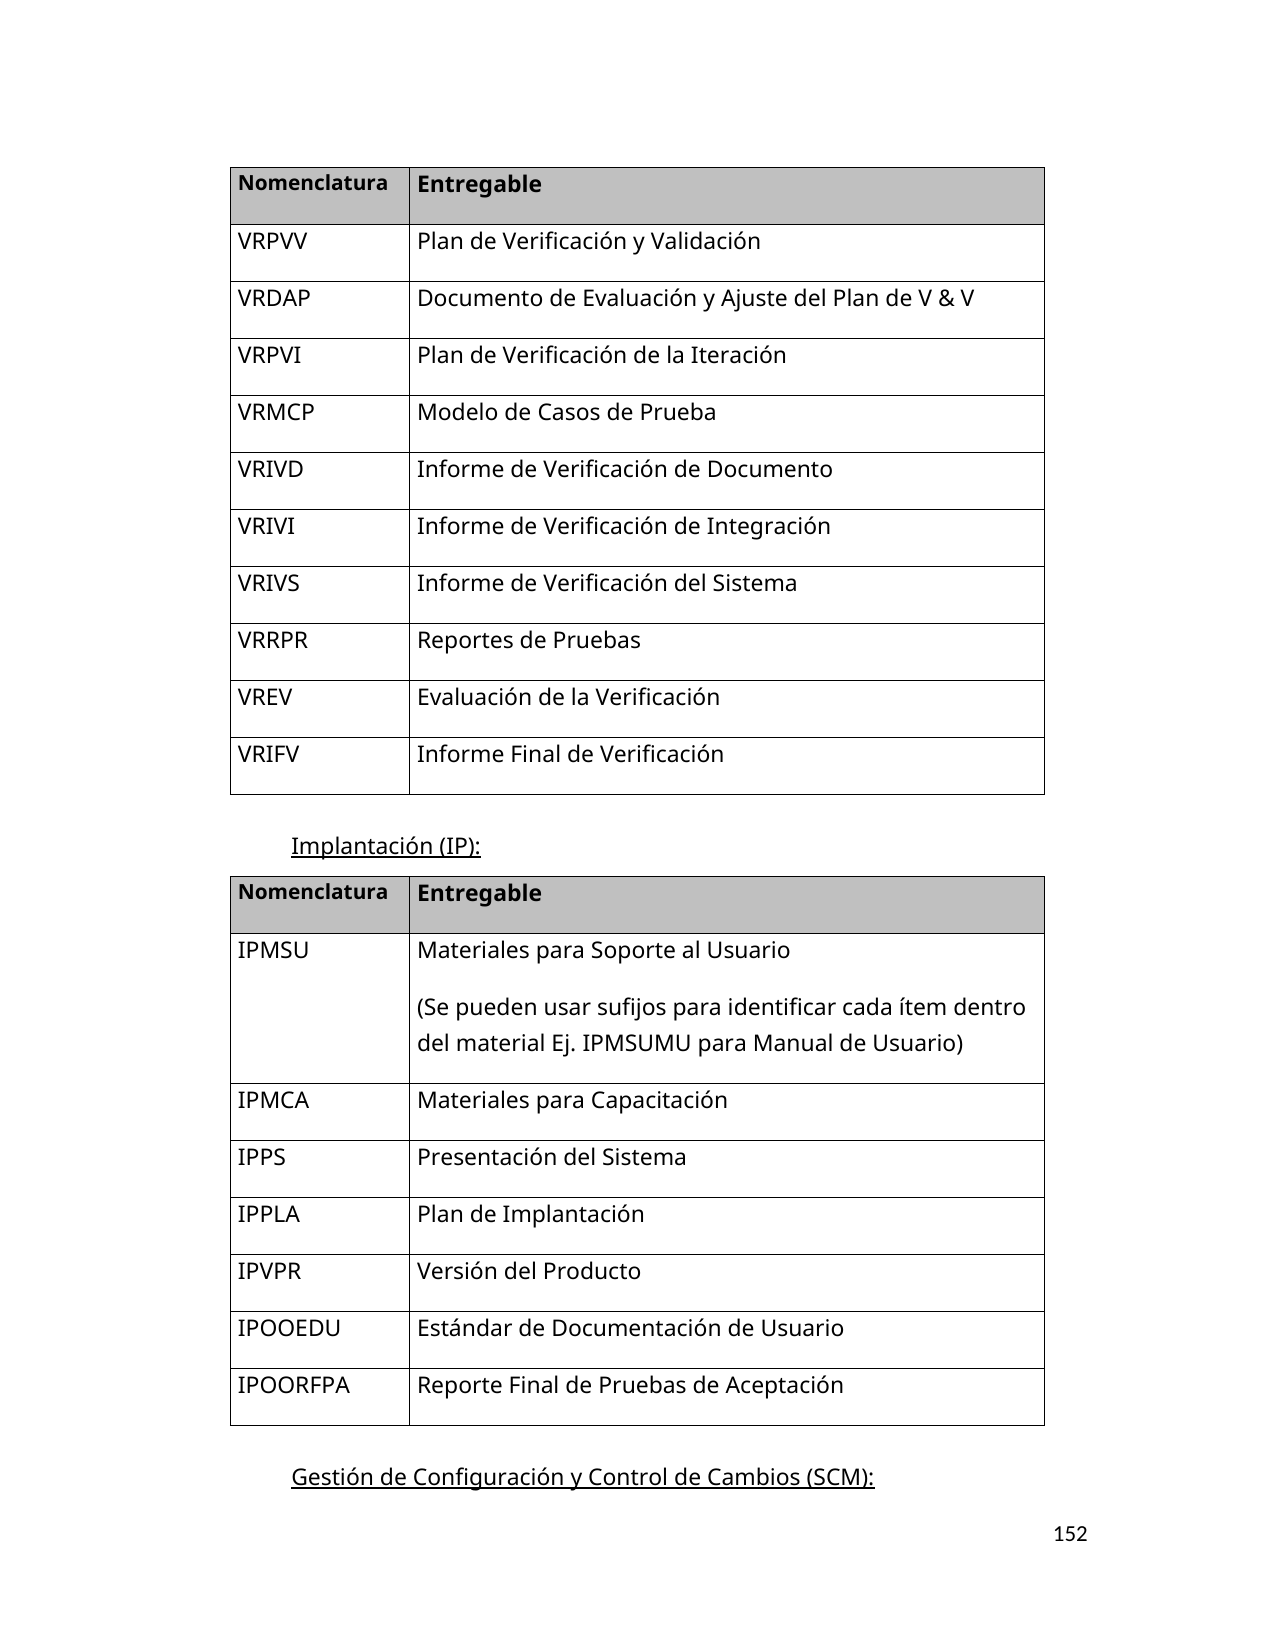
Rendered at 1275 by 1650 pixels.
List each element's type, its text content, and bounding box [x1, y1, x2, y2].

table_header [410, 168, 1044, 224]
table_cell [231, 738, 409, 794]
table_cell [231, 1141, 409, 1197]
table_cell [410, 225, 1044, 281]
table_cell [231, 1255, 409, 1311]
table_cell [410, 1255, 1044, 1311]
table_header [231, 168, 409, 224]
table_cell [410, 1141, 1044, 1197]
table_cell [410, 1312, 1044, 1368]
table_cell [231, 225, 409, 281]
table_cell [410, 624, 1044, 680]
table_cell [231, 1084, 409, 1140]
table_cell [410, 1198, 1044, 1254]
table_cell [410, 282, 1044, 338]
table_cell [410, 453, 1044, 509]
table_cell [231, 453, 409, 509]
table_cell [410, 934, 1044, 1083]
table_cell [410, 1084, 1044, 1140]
text Implantación (IP): [291, 829, 1087, 861]
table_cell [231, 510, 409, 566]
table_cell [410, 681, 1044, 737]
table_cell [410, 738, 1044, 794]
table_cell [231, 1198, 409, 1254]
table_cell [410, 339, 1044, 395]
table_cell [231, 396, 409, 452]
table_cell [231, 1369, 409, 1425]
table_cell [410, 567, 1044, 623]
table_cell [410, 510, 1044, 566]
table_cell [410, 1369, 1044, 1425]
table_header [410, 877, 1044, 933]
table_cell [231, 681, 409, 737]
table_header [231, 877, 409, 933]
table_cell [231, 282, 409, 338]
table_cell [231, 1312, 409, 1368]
text Gestión de Configuración y Control de Cambios (SCM): [291, 1460, 1087, 1492]
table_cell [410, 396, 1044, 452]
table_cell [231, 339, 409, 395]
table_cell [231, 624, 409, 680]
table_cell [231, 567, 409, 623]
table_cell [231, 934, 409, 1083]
